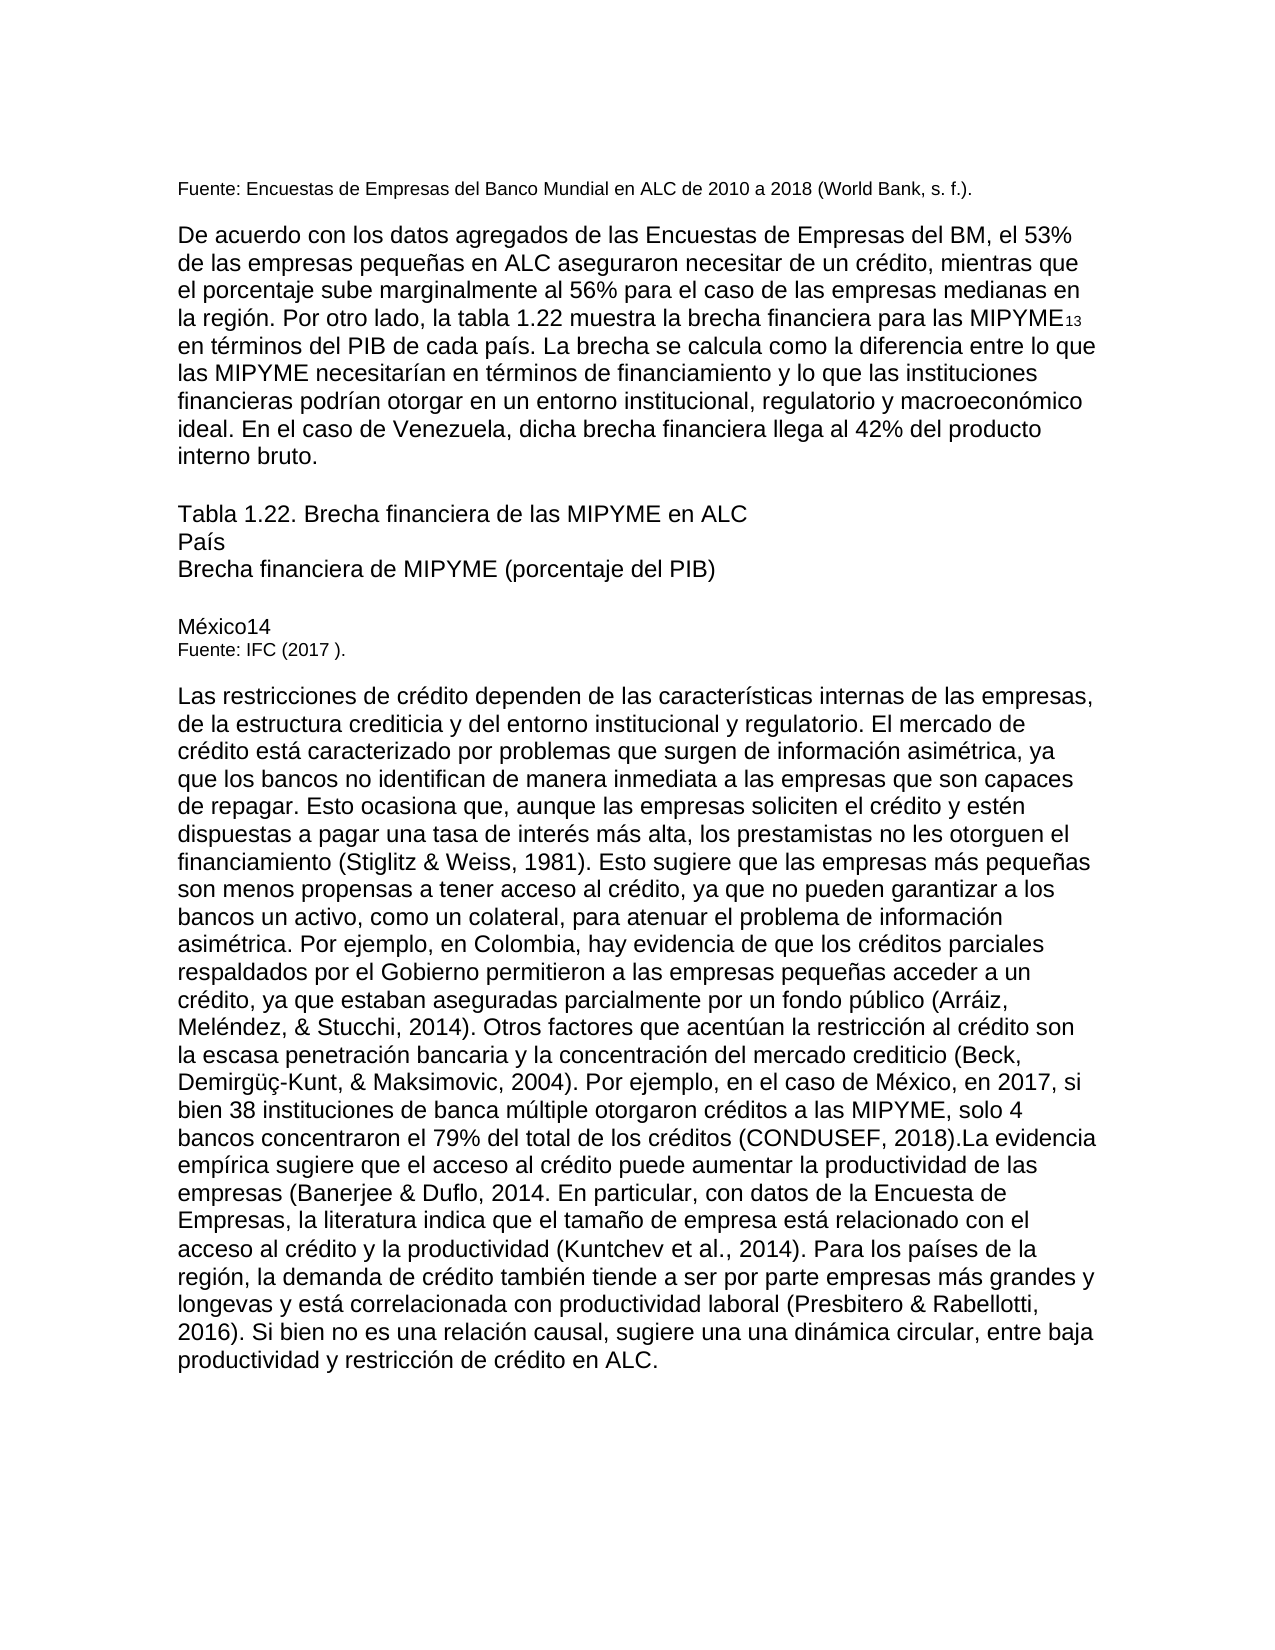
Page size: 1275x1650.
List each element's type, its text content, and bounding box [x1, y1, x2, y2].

text México14 [177, 613, 1098, 639]
text Tabla 1.22. Brecha financiera de las MIPYME en ALC [177, 500, 1098, 528]
text Las restricciones de crédito dependen de las características internas de las empresas, de la estructura crediticia y del entorno institucional y regulatorio. El mercado de crédito está caracterizado por problemas que surgen de información asimétrica, ya que los bancos no identifican de manera inmediata a las empresas que son capaces de repagar. Esto ocasiona que, aunque las empresas soliciten el crédito y estén dispuestas a pagar una tasa de interés más alta, los prestamistas no les otorguen el financiamiento (Stiglitz & Weiss, 1981). Esto sugiere que las empresas más pequeñas son menos propensas a tener acceso al crédito, ya que no pueden garantizar a los bancos un activo, como un colateral, para atenuar el problema de información asimétrica. Por ejemplo, en Colombia, hay evidencia de que los créditos parciales respaldados por el Gobierno permitieron a las empresas pequeñas acceder a un crédito, ya que estaban aseguradas parcialmente por un fondo público (Arráiz, Meléndez, & Stucchi, 2014). Otros factores que acentúan la restricción al crédito son la escasa penetración bancaria y la concentración del mercado crediticio (Beck, Demirgüç-Kunt, & Maksimovic, 2004). Por ejemplo, en el caso de México, en 2017, si bien 38 instituciones de banca múltiple otorgaron créditos a las MIPYME, solo 4 bancos concentraron el 79% del total de los créditos (CONDUSEF, 2018).La evidencia empírica sugiere que el acceso al crédito puede aumentar la productividad de las empresas (Banerjee & Duflo, 2014. En particular, con datos de la Encuesta de Empresas, la literatura indica que el tamaño de empresa está relacionado con el acceso al crédito y la productividad (Kuntchev et al., 2014). Para los países de la región, la demanda de crédito también tiende a ser por parte empresas más grandes y longevas y está correlacionada con productividad laboral (Presbitero & Rabellotti, 2016). Si bien no es una relación causal, sugiere una una dinámica circular, entre baja productividad y restricción de crédito en ALC. [177, 682, 1098, 1373]
text Fuente: Encuestas de Empresas del Banco Mundial en ALC de 2010 a 2018 (World Bank, s. f.). [177, 178, 1098, 200]
text De acuerdo con los datos agregados de las Encuestas de Empresas del BM, el 53% de las empresas pequeñas en ALC aseguraron necesitar de un crédito, mientras que el porcentaje sube marginalmente al 56% para el caso de las empresas medianas en la región. Por otro lado, la tabla 1.22 muestra la brecha financiera para las MIPYME13 en términos del PIB de cada país. La brecha se calcula como la diferencia entre lo que las MIPYME necesitarían en términos de financiamiento y lo que las instituciones financieras podrían otorgar en un entorno institucional, regulatorio y macroeconómico ideal. En el caso de Venezuela, dicha brecha financiera llega al 42% del producto interno bruto. [177, 221, 1098, 470]
text Fuente: IFC (2017 ). [177, 639, 1098, 660]
text Brecha financiera de MIPYME (porcentaje del PIB) [177, 555, 1098, 583]
text País [177, 528, 1098, 555]
